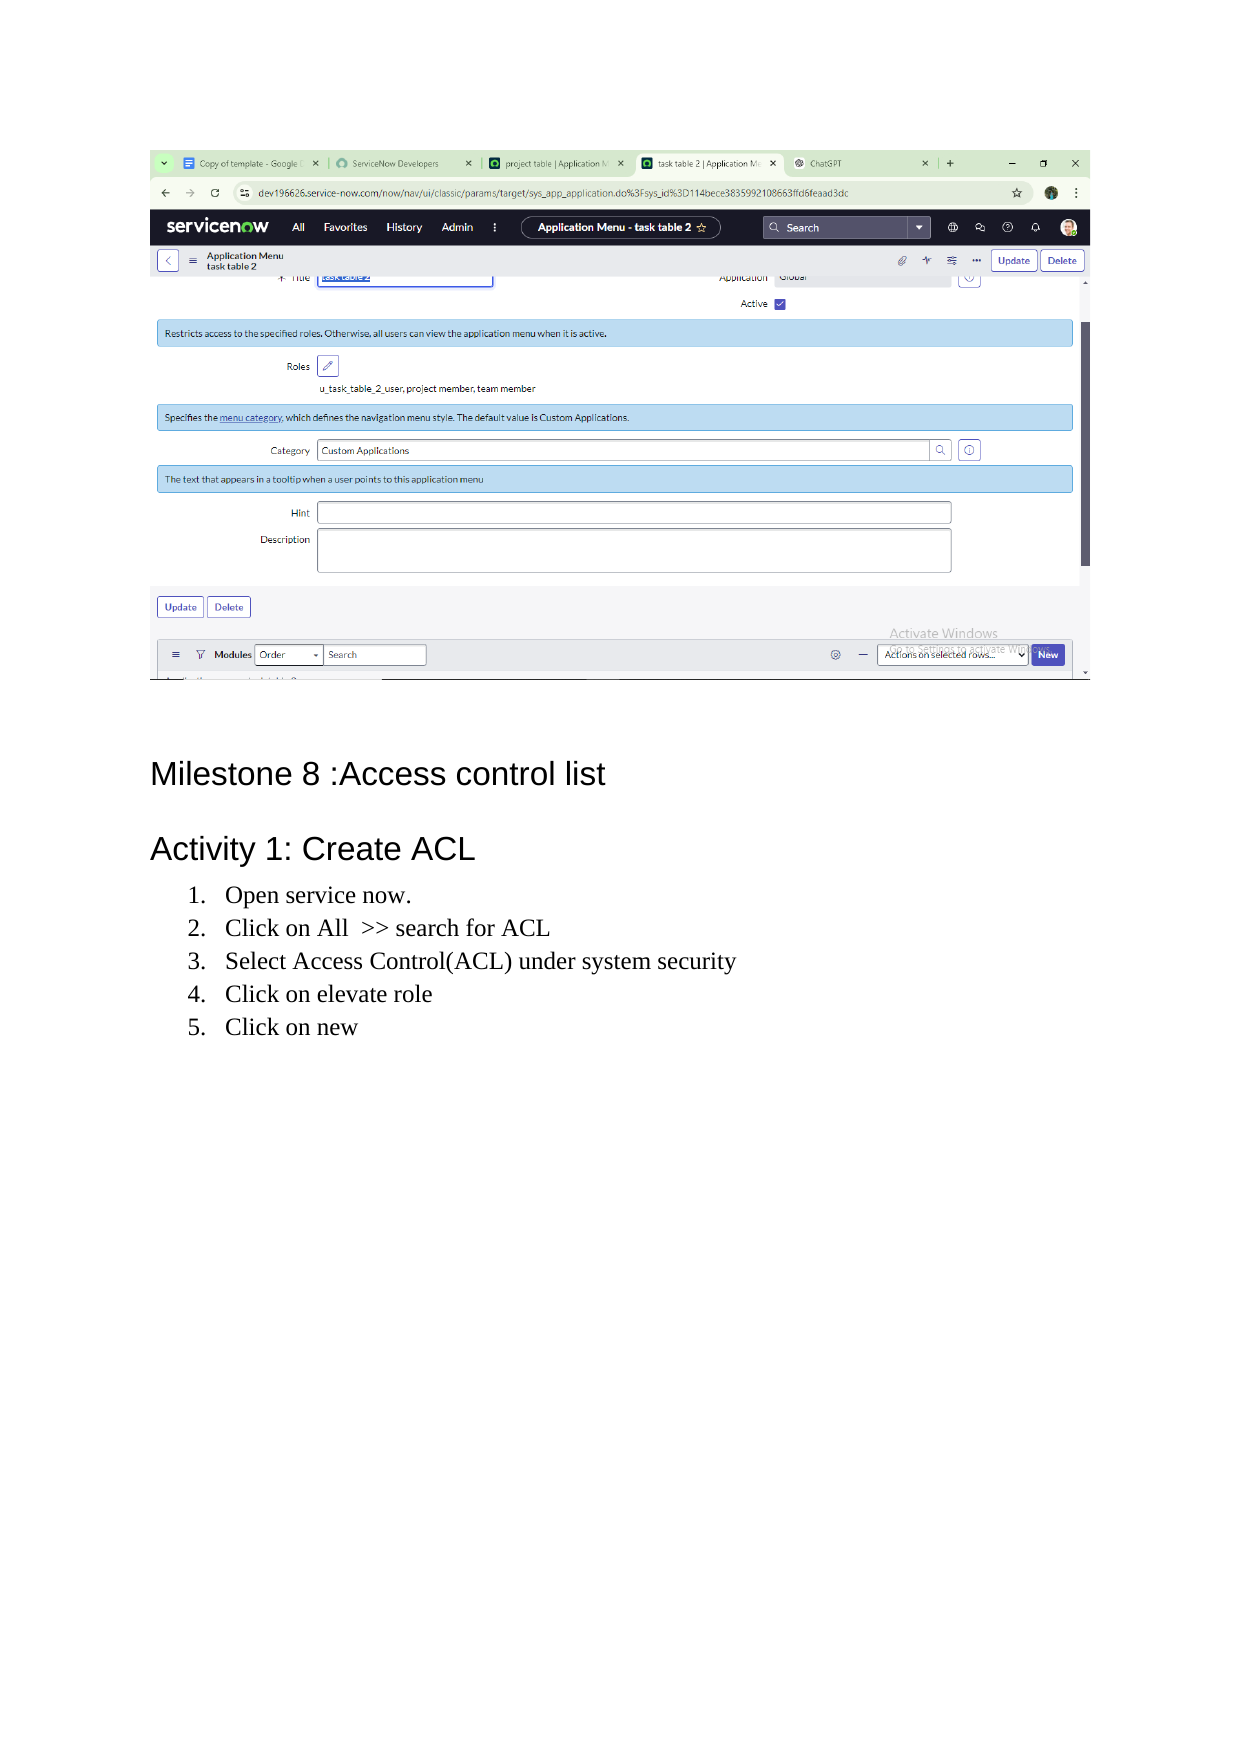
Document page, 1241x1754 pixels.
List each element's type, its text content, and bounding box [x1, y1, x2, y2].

list Click on elevate role [187, 979, 1090, 1008]
subtitle Activity 1: Create ACL [150, 829, 1090, 868]
picture [150, 150, 1091, 680]
list Open service now. [187, 880, 1090, 909]
list Click on new [187, 1012, 1090, 1041]
list Click on All >> search for ACL [187, 913, 1090, 942]
list Select Access Control(ACL) under system security [187, 946, 1090, 975]
subtitle Milestone 8 :Access control list [150, 753, 1090, 792]
